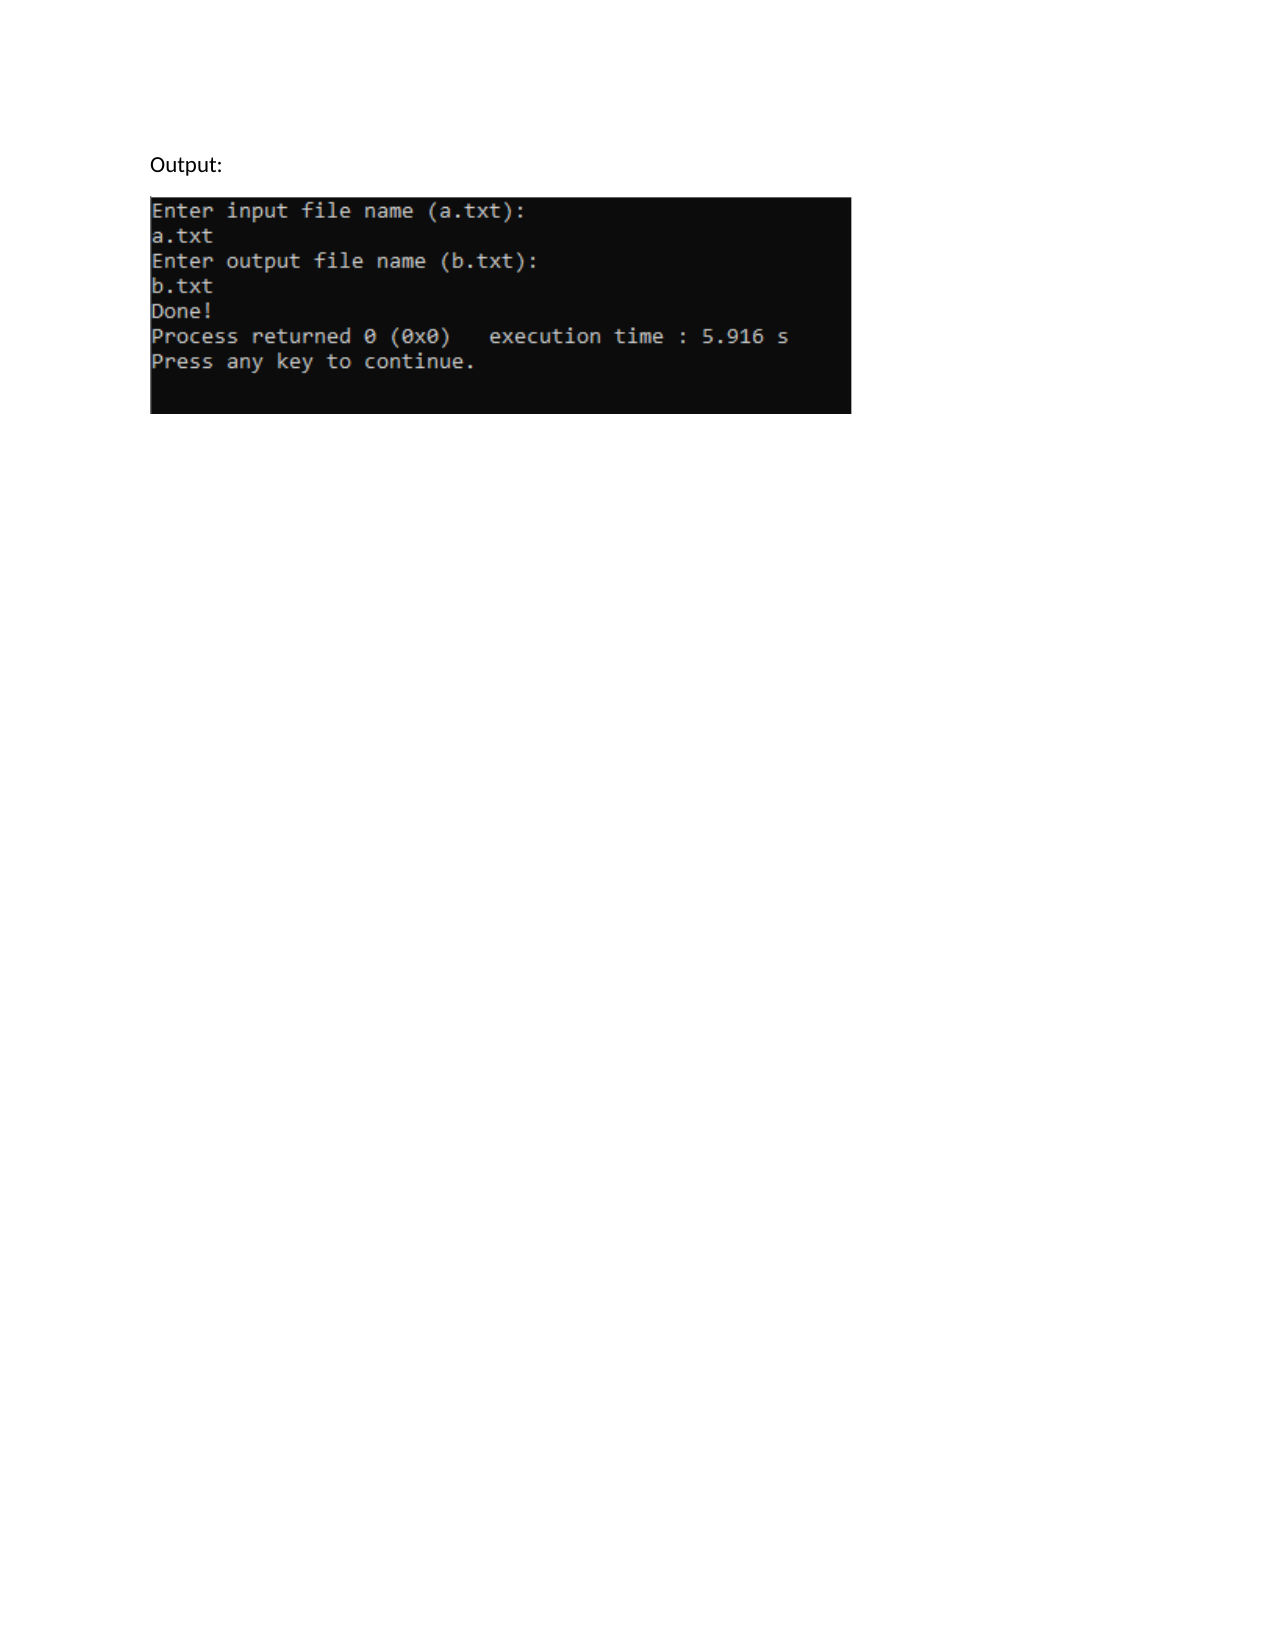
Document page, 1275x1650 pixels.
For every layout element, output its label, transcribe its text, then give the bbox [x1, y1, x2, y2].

picture [150, 196, 852, 414]
text Output: [150, 150, 1125, 178]
